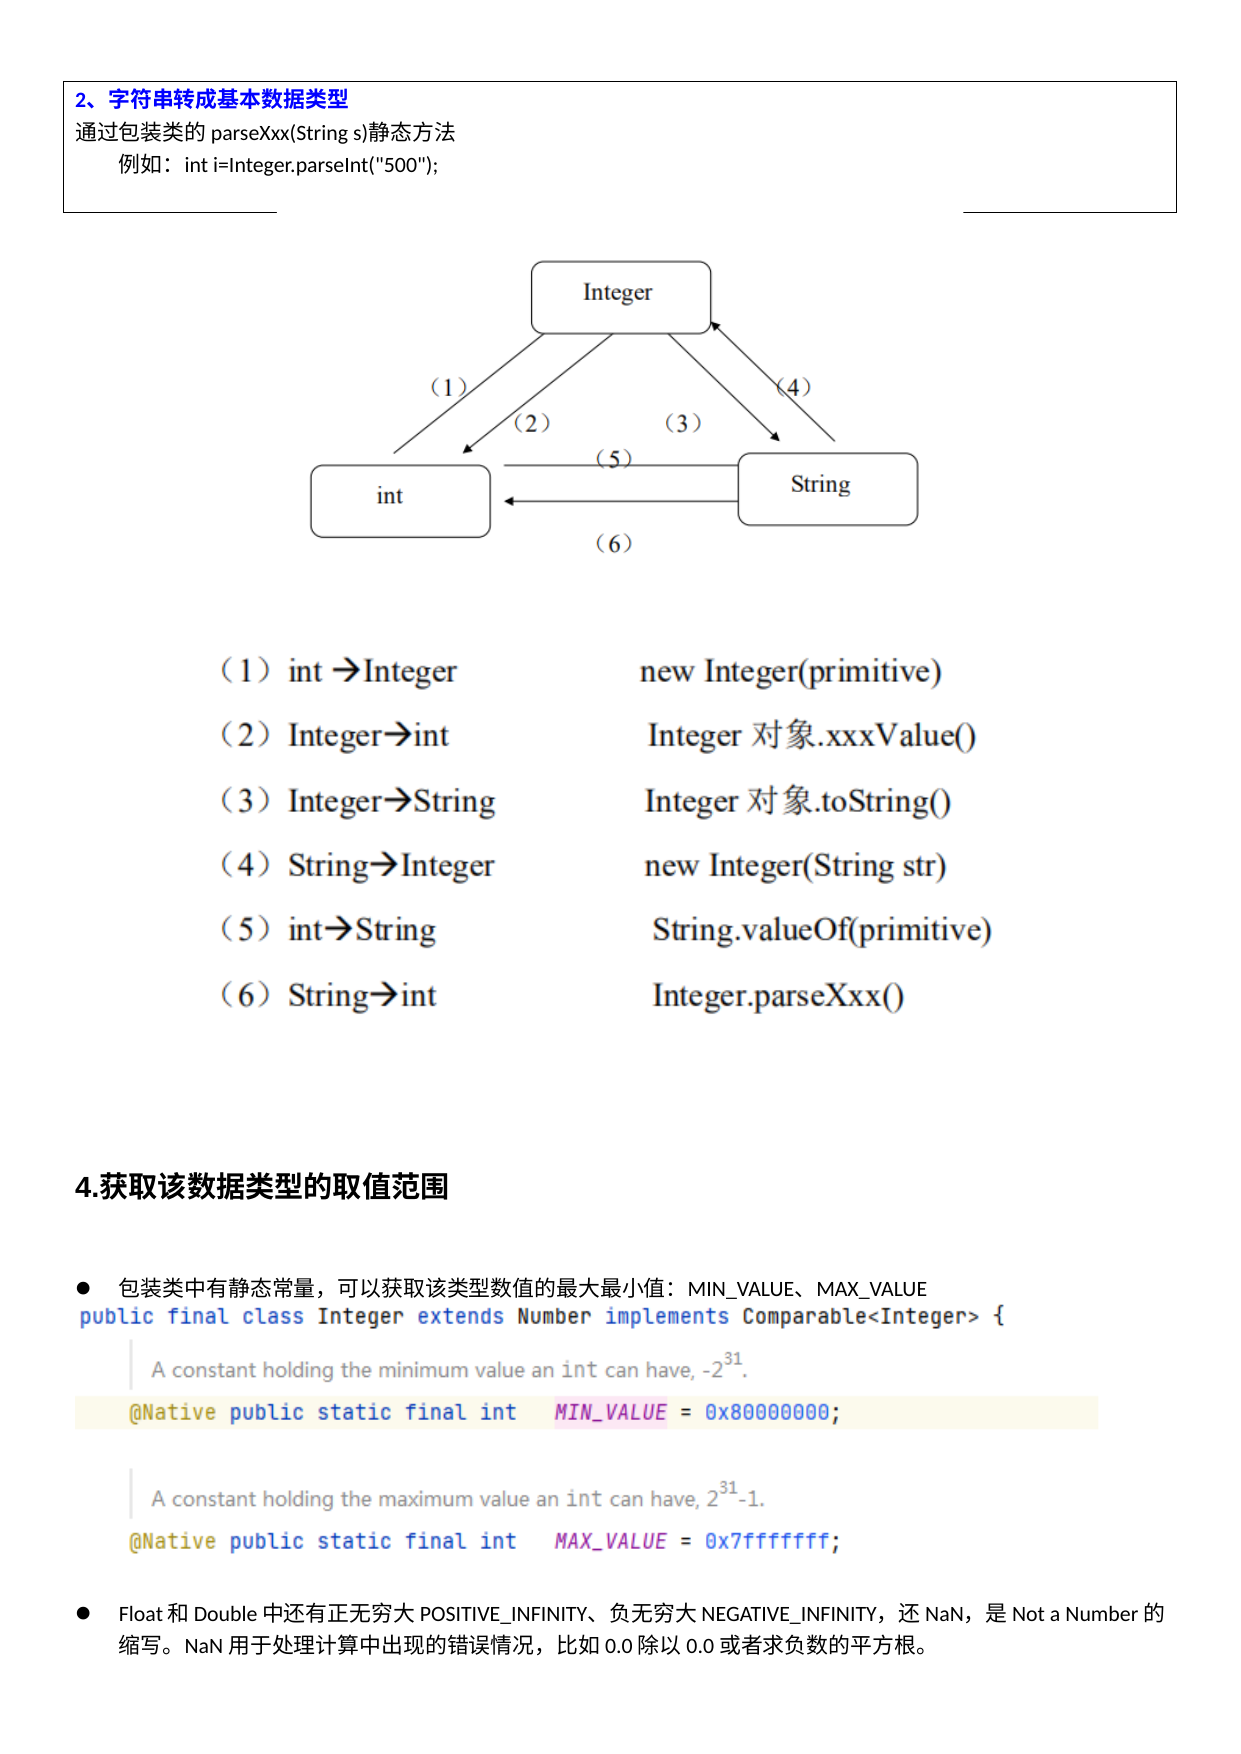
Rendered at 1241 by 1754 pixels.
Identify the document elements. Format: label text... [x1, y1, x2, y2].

subtitle 4.获取该数据类型的取值范围 [75, 1152, 1165, 1217]
picture [276, 212, 964, 596]
picture [75, 1302, 1099, 1571]
list Float和Double中还有正无穷大POSITIVE_INFINITY、负无穷大NEGATIVE_INFINITY，还NaN，是Not a Number的缩写。NaN 用于处理计算中出现的错误情况，比如 0.0 除以 0.0 或者求负数的平方根。 [75, 1595, 1165, 1660]
list 包装类中有静态常量，可以获取该类型数值的最大最小值：MIN_VALUE、MAX_VALUE [75, 1270, 1165, 1303]
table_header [64, 82, 1176, 212]
picture [163, 602, 1078, 1072]
